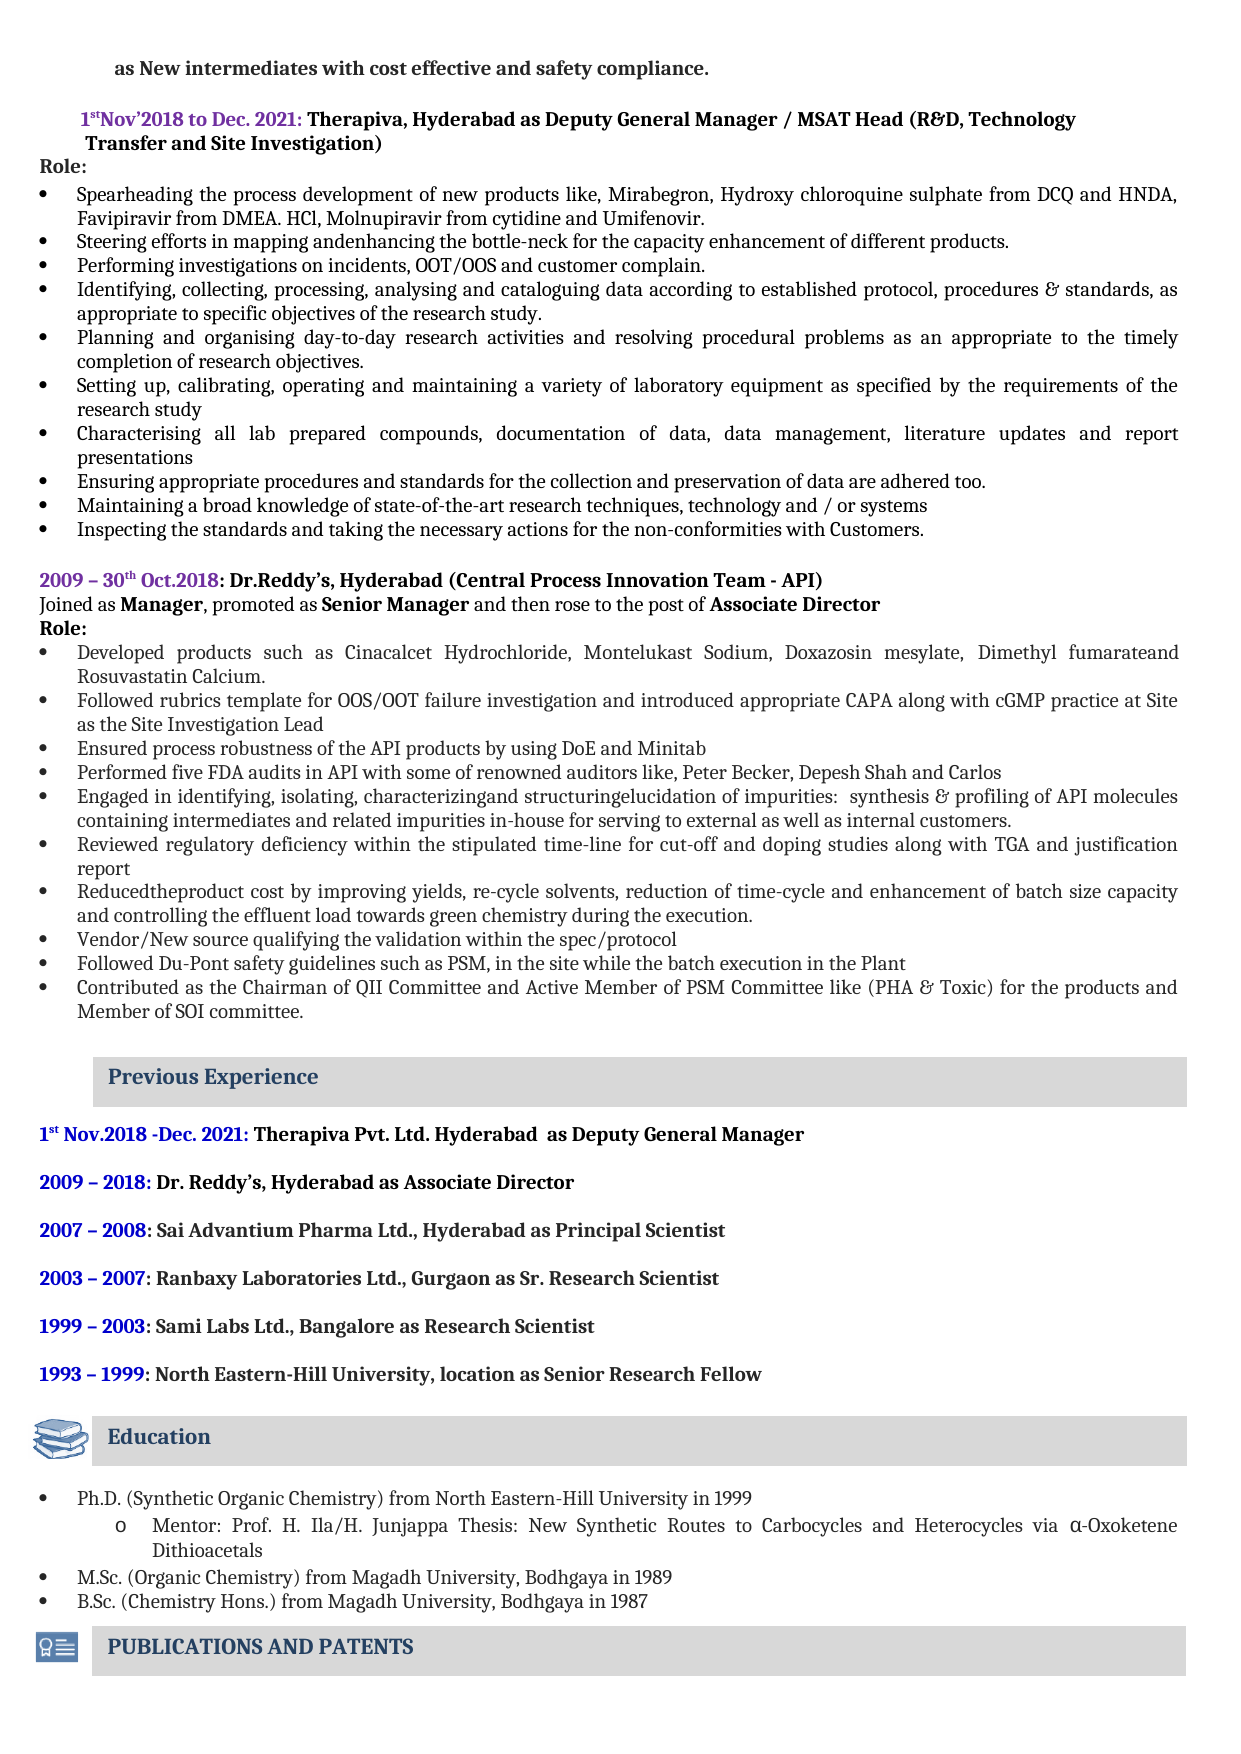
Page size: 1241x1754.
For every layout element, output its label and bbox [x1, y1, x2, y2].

table_cell [28, 56, 1191, 1698]
